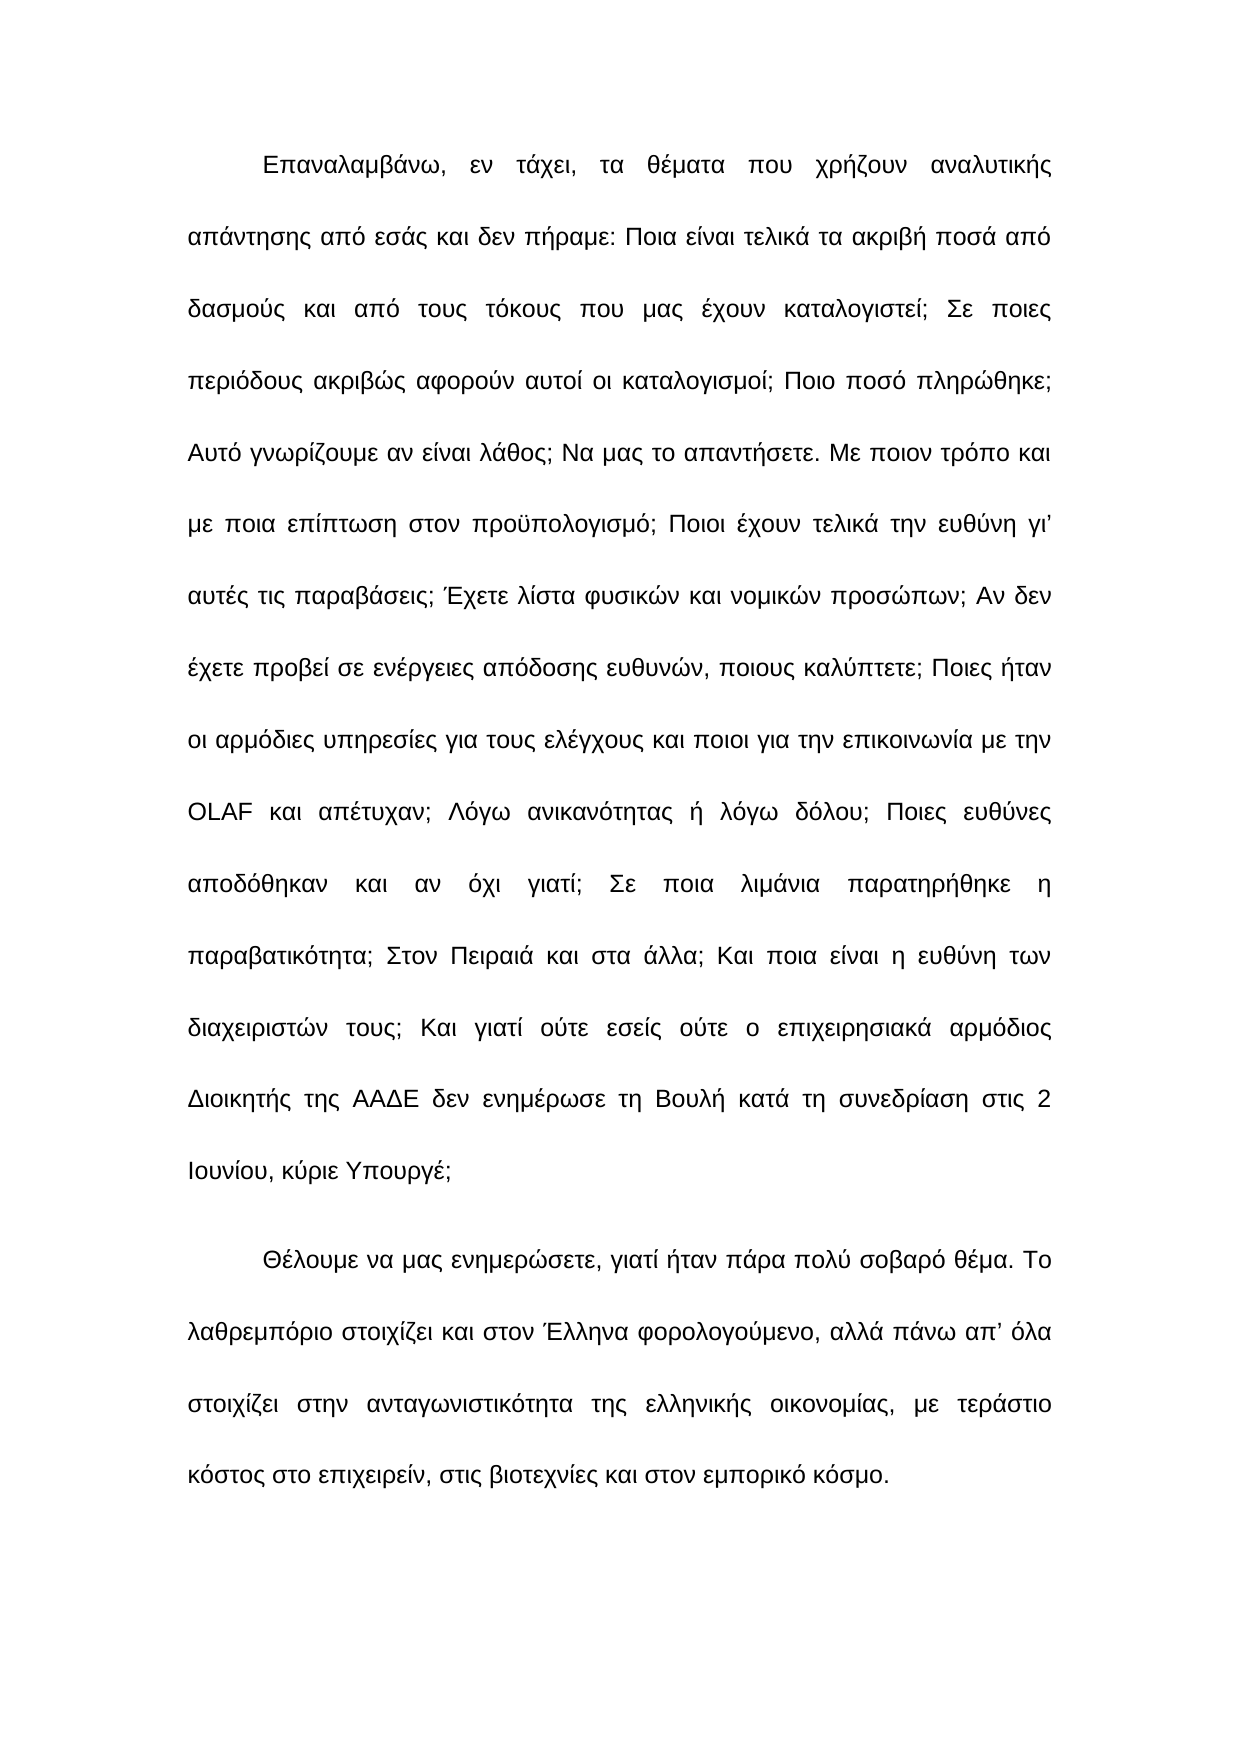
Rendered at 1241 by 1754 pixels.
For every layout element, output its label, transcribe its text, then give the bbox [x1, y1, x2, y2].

text Επαναλαμβάνω, εν τάχει, τα θέματα που χρήζουν αναλυτικής απάντησης από εσάς και δεν πήραμε: Ποια είναι τελικά τα ακριβή ποσά από δασμούς και από τους τόκους που μας έχουν καταλογιστεί; Σε ποιες περιόδους ακριβώς αφορούν αυτοί οι καταλογισμοί; Ποιο ποσό πληρώθηκε; Αυτό γνωρίζουμε αν είναι λάθος; Να μας το απαντήσετε. Με ποιον τρόπο και με ποια επίπτωση στον προϋπολογισμό; Ποιοι έχουν τελικά την ευθύνη γι’ αυτές τις παραβάσεις; Έχετε λίστα φυσικών και νομικών προσώπων; Αν δεν έχετε προβεί σε ενέργειες απόδοσης ευθυνών, ποιους καλύπτετε; Ποιες ήταν οι αρμόδιες υπηρεσίες για τους ελέγχους και ποιοι για την επικοινωνία με την OLAF και απέτυχαν; Λόγω ανικανότητας ή λόγω δόλου; Ποιες ευθύνες αποδόθηκαν και αν όχι γιατί; Σε ποια λιμάνια παρατηρήθηκε η παραβατικότητα; Στον Πειραιά και στα άλλα; Και ποια είναι η ευθύνη των διαχειριστών τους; Και γιατί ούτε εσείς ούτε ο επιχειρησιακά αρμόδιος Διοικητής της ΑΑΔΕ δεν ενημέρωσε τη Βουλή κατά τη συνεδρίαση στις 2 Ιουνίου, κύριε Υπουργέ; [187, 150, 1053, 1185]
text Θέλουμε να μας ενημερώσετε, γιατί ήταν πάρα πολύ σοβαρό θέμα. Το λαθρεμπόριο στοιχίζει και στον Έλληνα φορολογούμενο, αλλά πάνω απ’ όλα στοιχίζει στην ανταγωνιστικότητα της ελληνικής οικονομίας, με τεράστιο κόστος στο επιχειρείν, στις βιοτεχνίες και στον εμπορικό κόσμο. [187, 1245, 1053, 1489]
